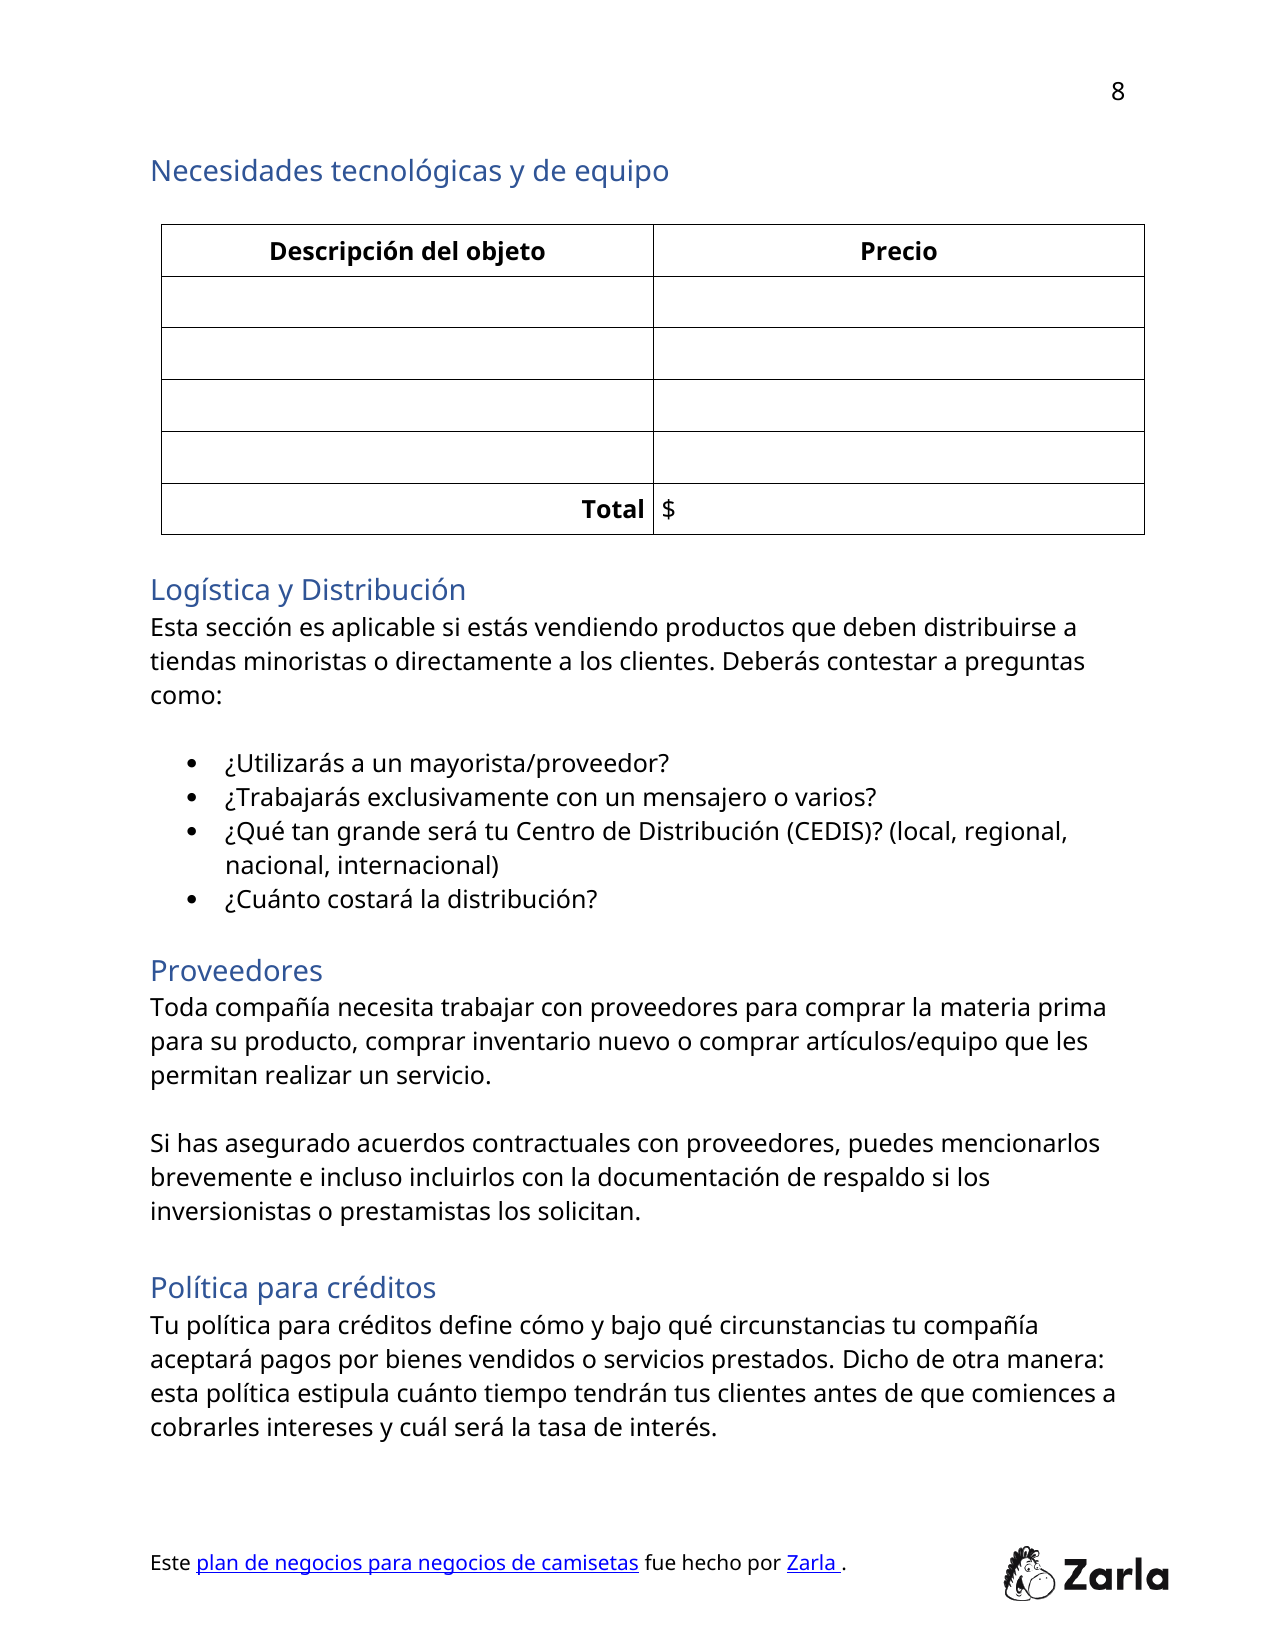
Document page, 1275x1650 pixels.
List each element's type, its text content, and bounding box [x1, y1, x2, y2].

table_cell $ [654, 484, 1144, 534]
list ¿Qué tan grande será tu Centro de Distribución (CEDIS)? (local, regional, nacional, internacional) [187, 813, 1125, 882]
table_cell [162, 277, 653, 327]
table_cell Total [162, 484, 653, 534]
table_header Descripción del objeto [162, 225, 653, 276]
text Si has asegurado acuerdos contractuales con proveedores, puedes mencionarlos brevemente e incluso incluirlos con la documentación de respaldo si los inversionistas o prestamistas los solicitan. [150, 1126, 1125, 1228]
table_cell [654, 277, 1144, 327]
table_cell [162, 328, 653, 379]
table_cell [654, 380, 1144, 431]
list ¿Trabajarás exclusivamente con un mensajero o varios? [187, 779, 1125, 813]
text Tu política para créditos define cómo y bajo qué circunstancias tu compañía aceptará pagos por bienes vendidos o servicios prestados. Dicho de otra manera: esta política estipula cuánto tiempo tendrán tus clientes antes de que comiences a cobrarles intereses y cuál será la tasa de interés. [150, 1307, 1125, 1472]
list ¿Cuánto costará la distribución? [187, 882, 1125, 916]
text Proveedores [150, 916, 1125, 989]
table_cell [162, 380, 653, 431]
table_cell [654, 328, 1144, 379]
text Necesidades tecnológicas y de equipo [150, 150, 1125, 190]
picture [996, 1546, 1175, 1601]
table_header Precio [654, 225, 1144, 276]
text Política para créditos [150, 1228, 1125, 1307]
text Esta sección es aplicable si estás vendiendo productos que deben distribuirse a tiendas minoristas o directamente a los clientes. Deberás contestar a preguntas como: [150, 609, 1125, 711]
table_cell [654, 432, 1144, 483]
table_cell [162, 432, 653, 483]
list ¿Utilizarás a un mayorista/proveedor? [187, 745, 1125, 779]
text Logística y Distribución [150, 569, 1125, 609]
text Toda compañía necesita trabajar con proveedores para comprar la materia prima para su producto, comprar inventario nuevo o comprar artículos/equipo que les permitan realizar un servicio. [150, 989, 1125, 1092]
